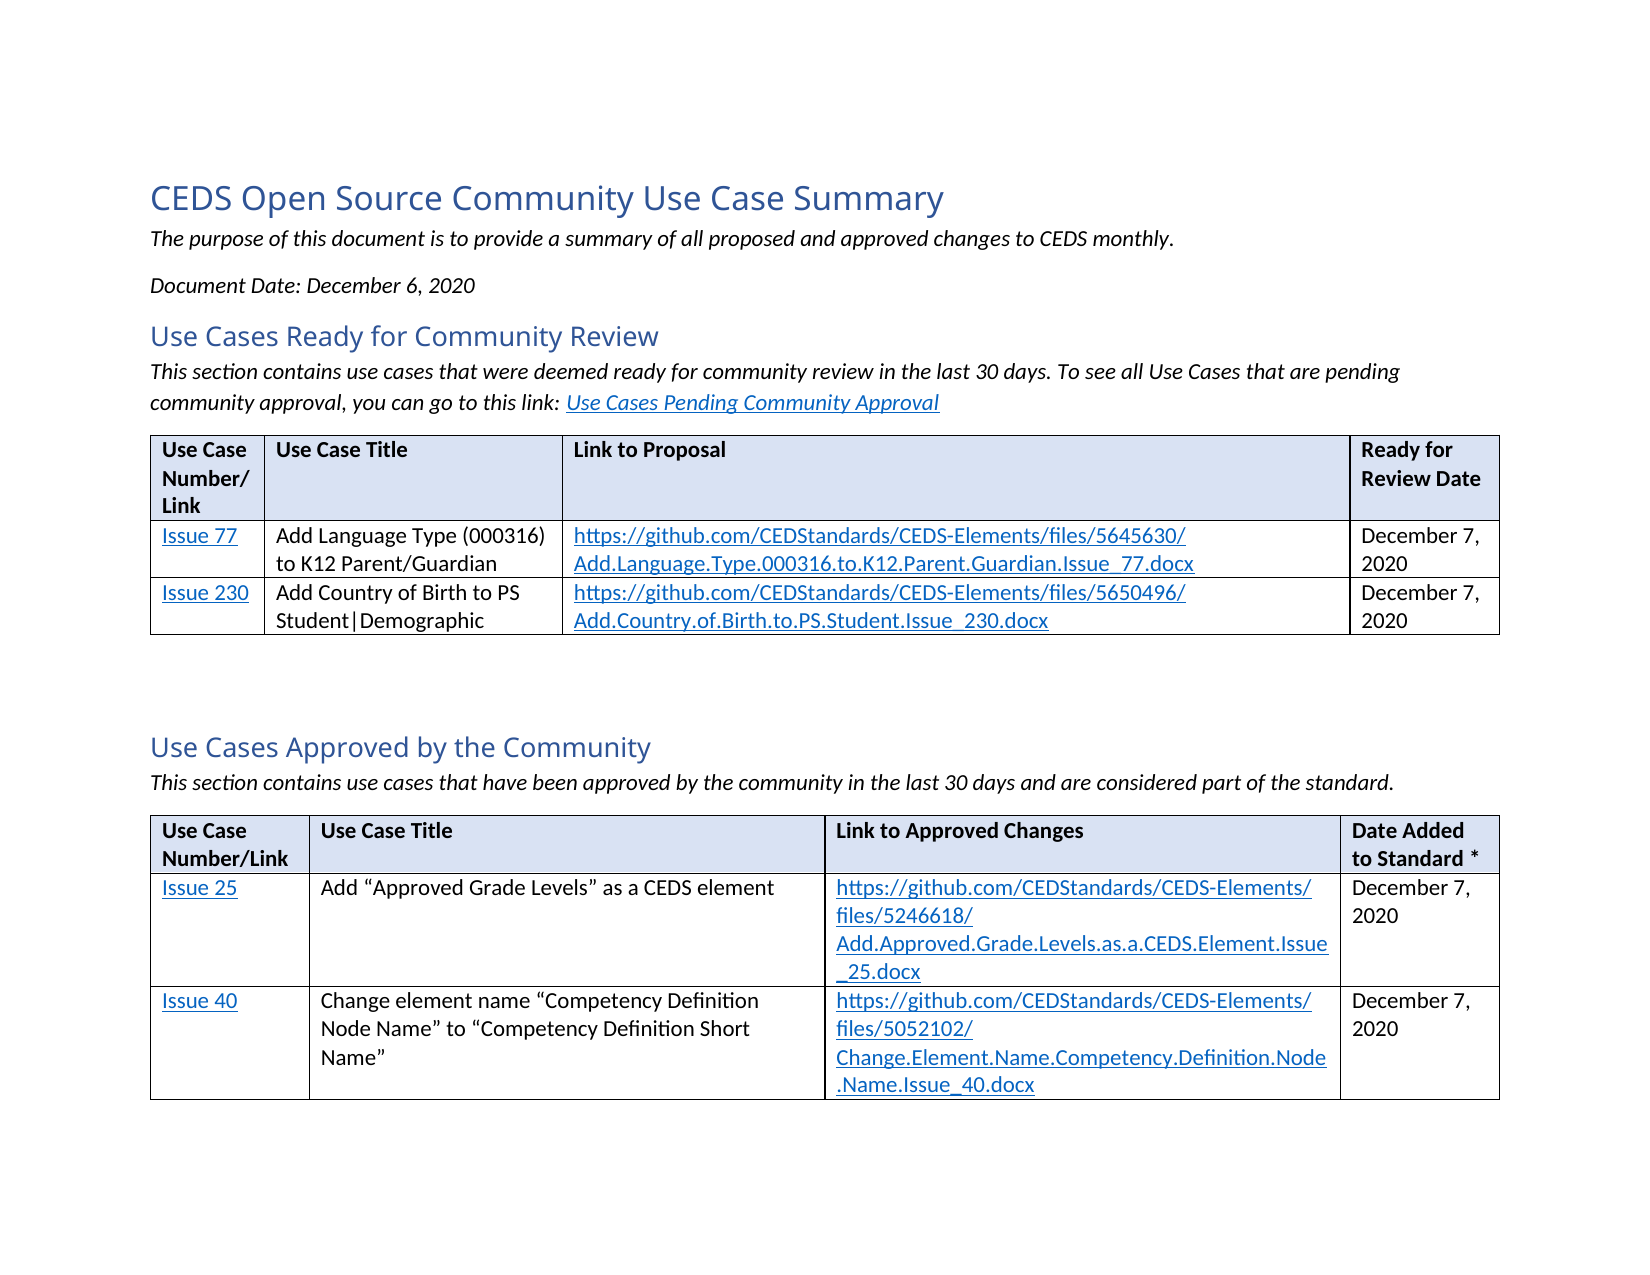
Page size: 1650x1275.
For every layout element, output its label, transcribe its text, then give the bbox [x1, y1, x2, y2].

table_cell https://github.com/CEDStandards/CEDS-Elements/files/5645630/Add.Language.Type.000316.to.K12.Parent.Guardian.Issue_77.docx [563, 521, 1349, 577]
table_cell https://github.com/CEDStandards/CEDS-Elements/files/5650496/Add.Country.of.Birth.to.PS.Student.Issue_230.docx [563, 578, 1349, 634]
table_header Use Case Number/Link [151, 816, 309, 872]
table_cell Add Country of Birth to PS Student|Demographic [265, 578, 562, 634]
table_cell Issue 230 [151, 578, 264, 634]
table_cell December 7, 2020 [1351, 578, 1499, 634]
table_cell Issue 40 [151, 987, 309, 1099]
text The purpose of this document is to provide a summary of all proposed and approved changes to CEDS monthly. [150, 224, 1500, 252]
subtitle CEDS Open Source Community Use Case Summary [150, 175, 1500, 220]
table_cell Issue 25 [151, 874, 309, 986]
table_cell https://github.com/CEDStandards/CEDS-Elements/files/5052102/Change.Element.Name.Competency.Definition.Node.Name.Issue_40.docx [826, 987, 1340, 1099]
table_header Link to Approved Changes [826, 816, 1340, 872]
table_header Use Case Number/ Link [151, 436, 264, 520]
table_cell December 7, 2020 [1341, 987, 1499, 1099]
text This section contains use cases that have been approved by the community in the last 30 days and are considered part of the standard. [150, 768, 1500, 796]
subtitle Use Cases Ready for Community Review [150, 318, 1500, 354]
table_cell Issue 77 [151, 521, 264, 577]
table_cell Change element name “Competency Definition Node Name” to “Competency Definition Short Name” [310, 987, 824, 1099]
table_cell https://github.com/CEDStandards/CEDS-Elements/files/5246618/Add.Approved.Grade.Levels.as.a.CEDS.Element.Issue_25.docx [826, 874, 1340, 986]
table_header Ready for Review Date [1351, 436, 1499, 520]
text Document Date: December 6, 2020 [150, 271, 1500, 299]
table_header Use Case Title [265, 436, 562, 520]
table_cell Add “Approved Grade Levels” as a CEDS element [310, 874, 824, 986]
subtitle Use Cases Approved by the Community [150, 729, 1500, 766]
table_cell December 7, 2020 [1351, 521, 1499, 577]
table_cell December 7, 2020 [1341, 874, 1499, 986]
table_cell Add Language Type (000316) to K12 Parent/Guardian [265, 521, 562, 577]
text This section contains use cases that were deemed ready for community review in the last 30 days. To see all Use Cases that are pending community approval, you can go to this link: Use Cases Pending Community Approval [150, 357, 1500, 416]
table_header Date Added to Standard * [1341, 816, 1499, 872]
table_header Link to Proposal [563, 436, 1349, 520]
table_header Use Case Title [310, 816, 824, 872]
